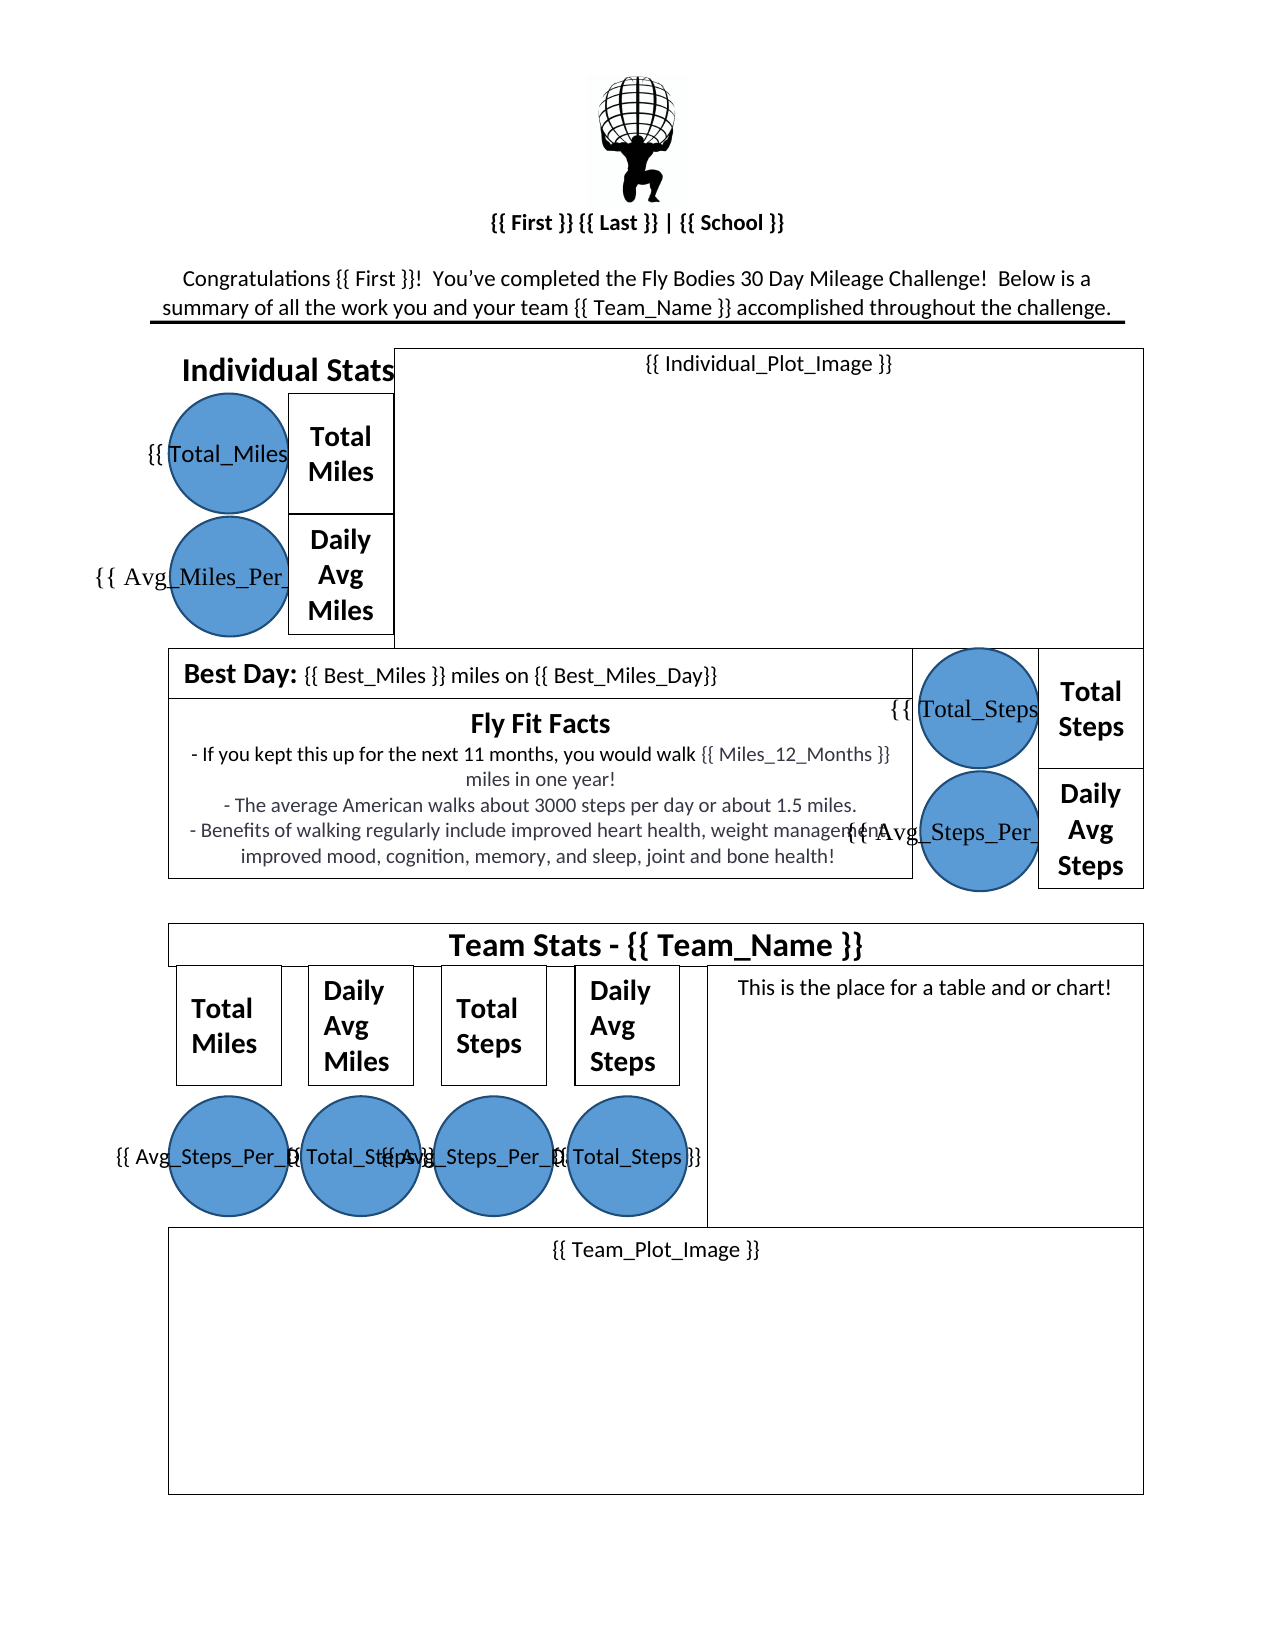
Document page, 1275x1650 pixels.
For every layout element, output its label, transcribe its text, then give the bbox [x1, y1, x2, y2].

picture [586, 75, 689, 209]
text {{ First }} {{ Last }} | {{ School }} [150, 208, 1125, 237]
text Congratulations {{ First }}! You’ve completed the Fly Bodies 30 Day Mileage Challenge! Below is a summary of all the work you and your team {{ Team_Name }} accomplished throughout the challenge. [150, 264, 1125, 320]
